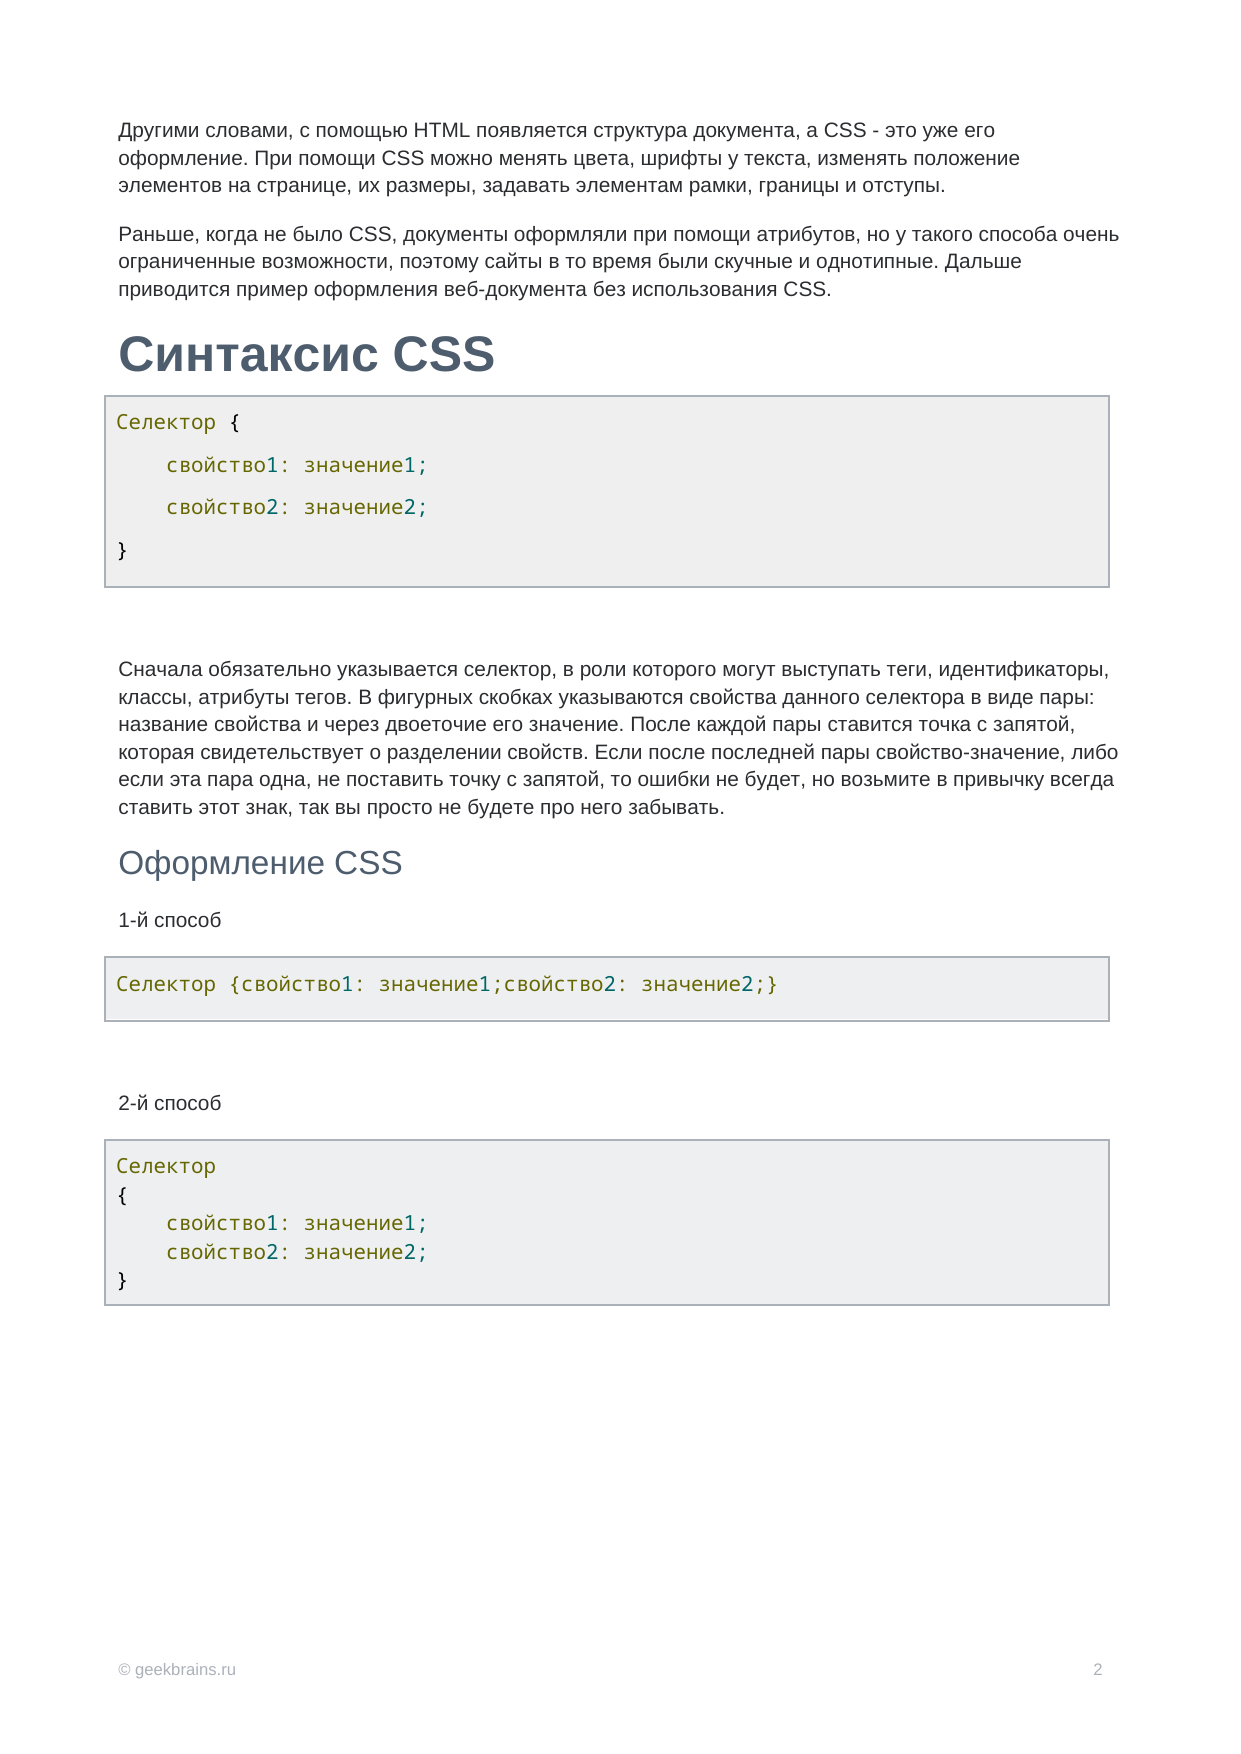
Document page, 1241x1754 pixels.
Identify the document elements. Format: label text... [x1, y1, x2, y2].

subtitle Оформление CSS [118, 843, 1122, 881]
subtitle Синтаксис СSS [118, 325, 1122, 382]
table_header Селектор { свойство1: значение1; свойство2: значение2; } [106, 397, 1108, 586]
text Сначала обязательно указывается селектор, в роли которого могут выступать теги, идентификаторы, классы, атрибуты тегов. В фигурных скобках указываются свойства данного селектора в виде пары: название свойства и через двоеточие его значение. После каждой пары ставится точка с запятой, которая свидетельствует о разделении свойств. Если после последней пары свойство-значение, либо если эта пара одна, не поставить точку с запятой, то ошибки не будет, но возьмите в привычку всегда ставить этот знак, так вы просто не будете про него забывать. [118, 657, 1122, 818]
text 2-й способ [118, 1091, 1122, 1115]
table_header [106, 1141, 1108, 1304]
text Раньше, когда не было CSS, документы оформляли при помощи атрибутов, но у такого способа очень ограниченные возможности, поэтому сайты в то время были скучные и однотипные. Дальше приводится пример оформления веб-документа без использования CSS. [118, 221, 1122, 300]
text Другими словами, с помощью HTML появляется структура документа, а CSS - это уже его оформление. При помощи CSS можно менять цвета, шрифты у текста, изменять положение элементов на странице, их размеры, задавать элементам рамки, границы и отступы. [118, 118, 1122, 197]
table_header Селектор {свойство1: значение1;свойство2: значение2;} [106, 958, 1108, 1019]
text 1-й способ [118, 908, 1122, 932]
